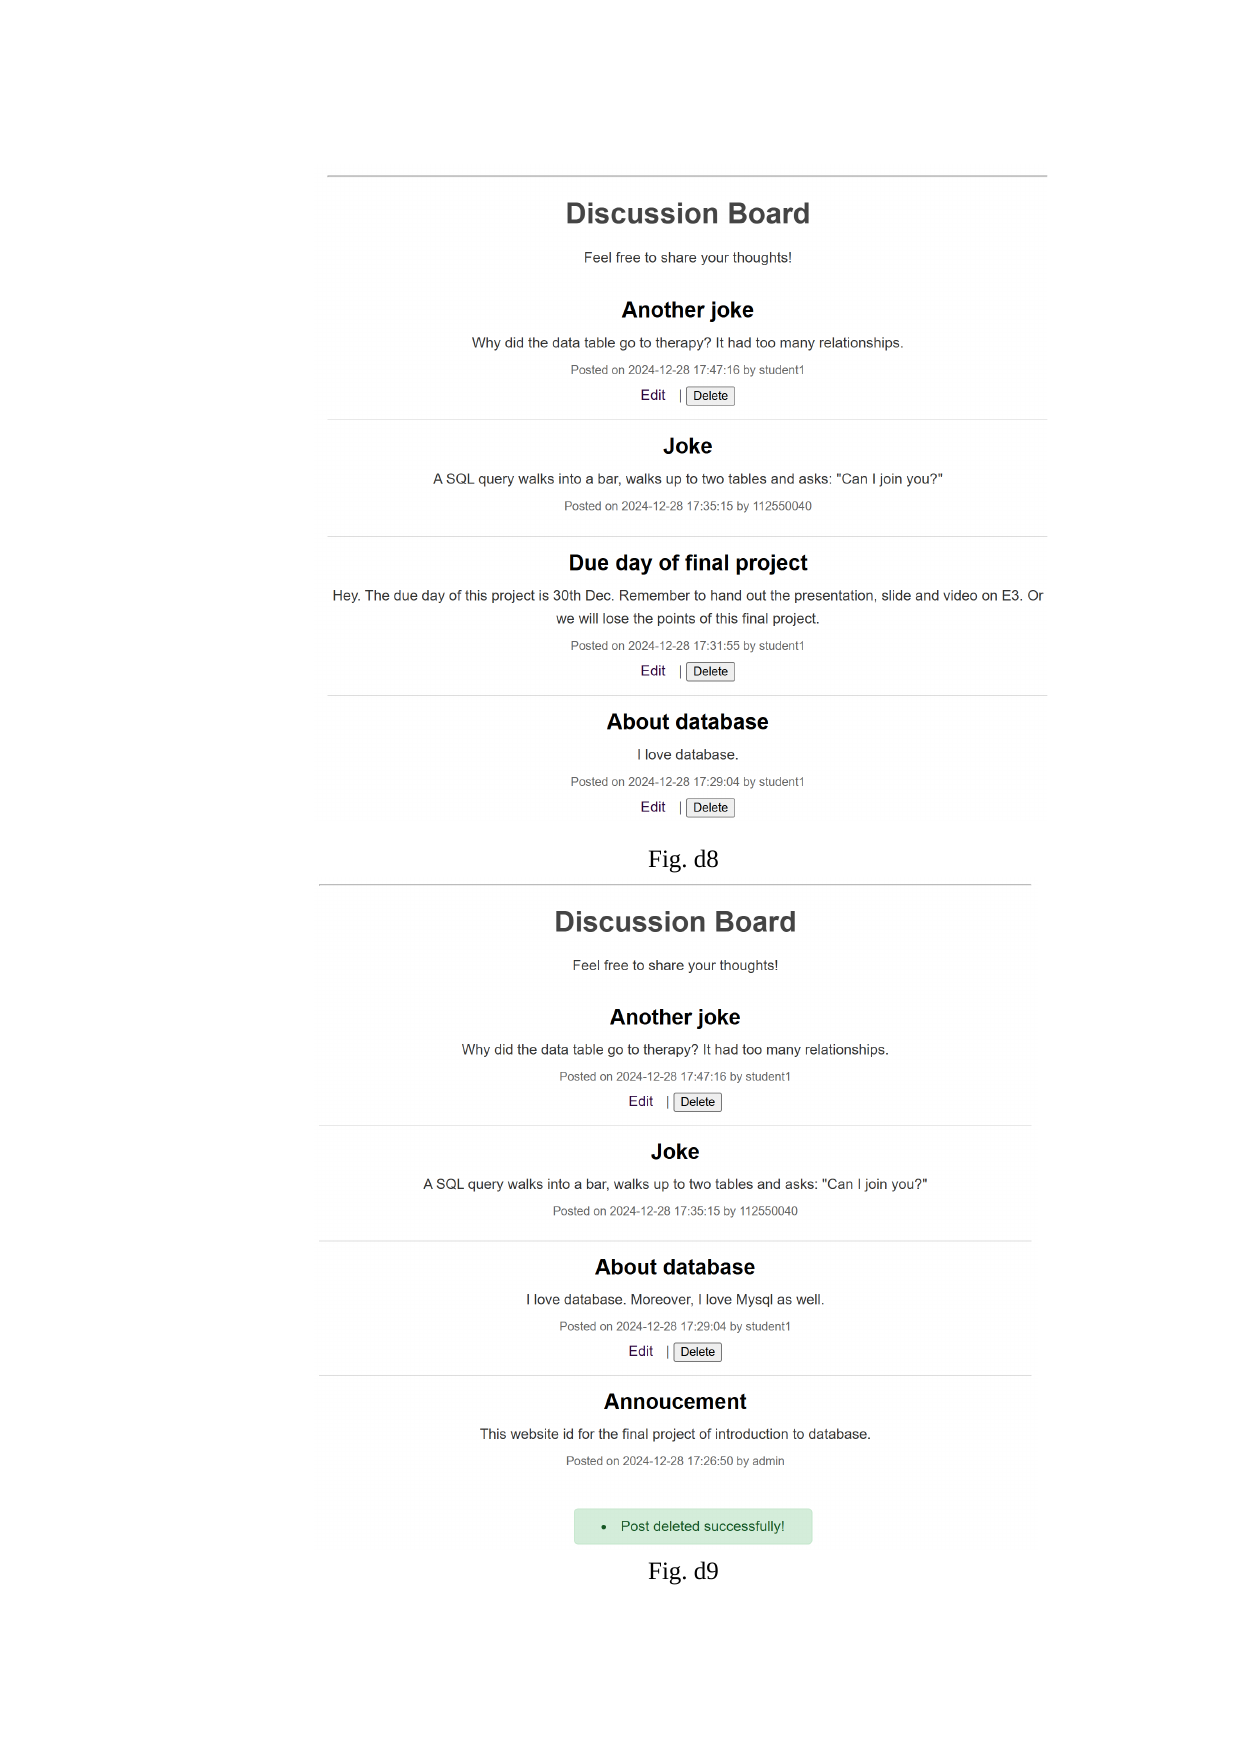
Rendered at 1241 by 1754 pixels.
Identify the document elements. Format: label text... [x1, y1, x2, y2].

list Fig. d9 [314, 1552, 1053, 1589]
picture [313, 877, 1038, 1550]
picture [313, 164, 1048, 821]
list Fig. d8 [314, 839, 1053, 877]
